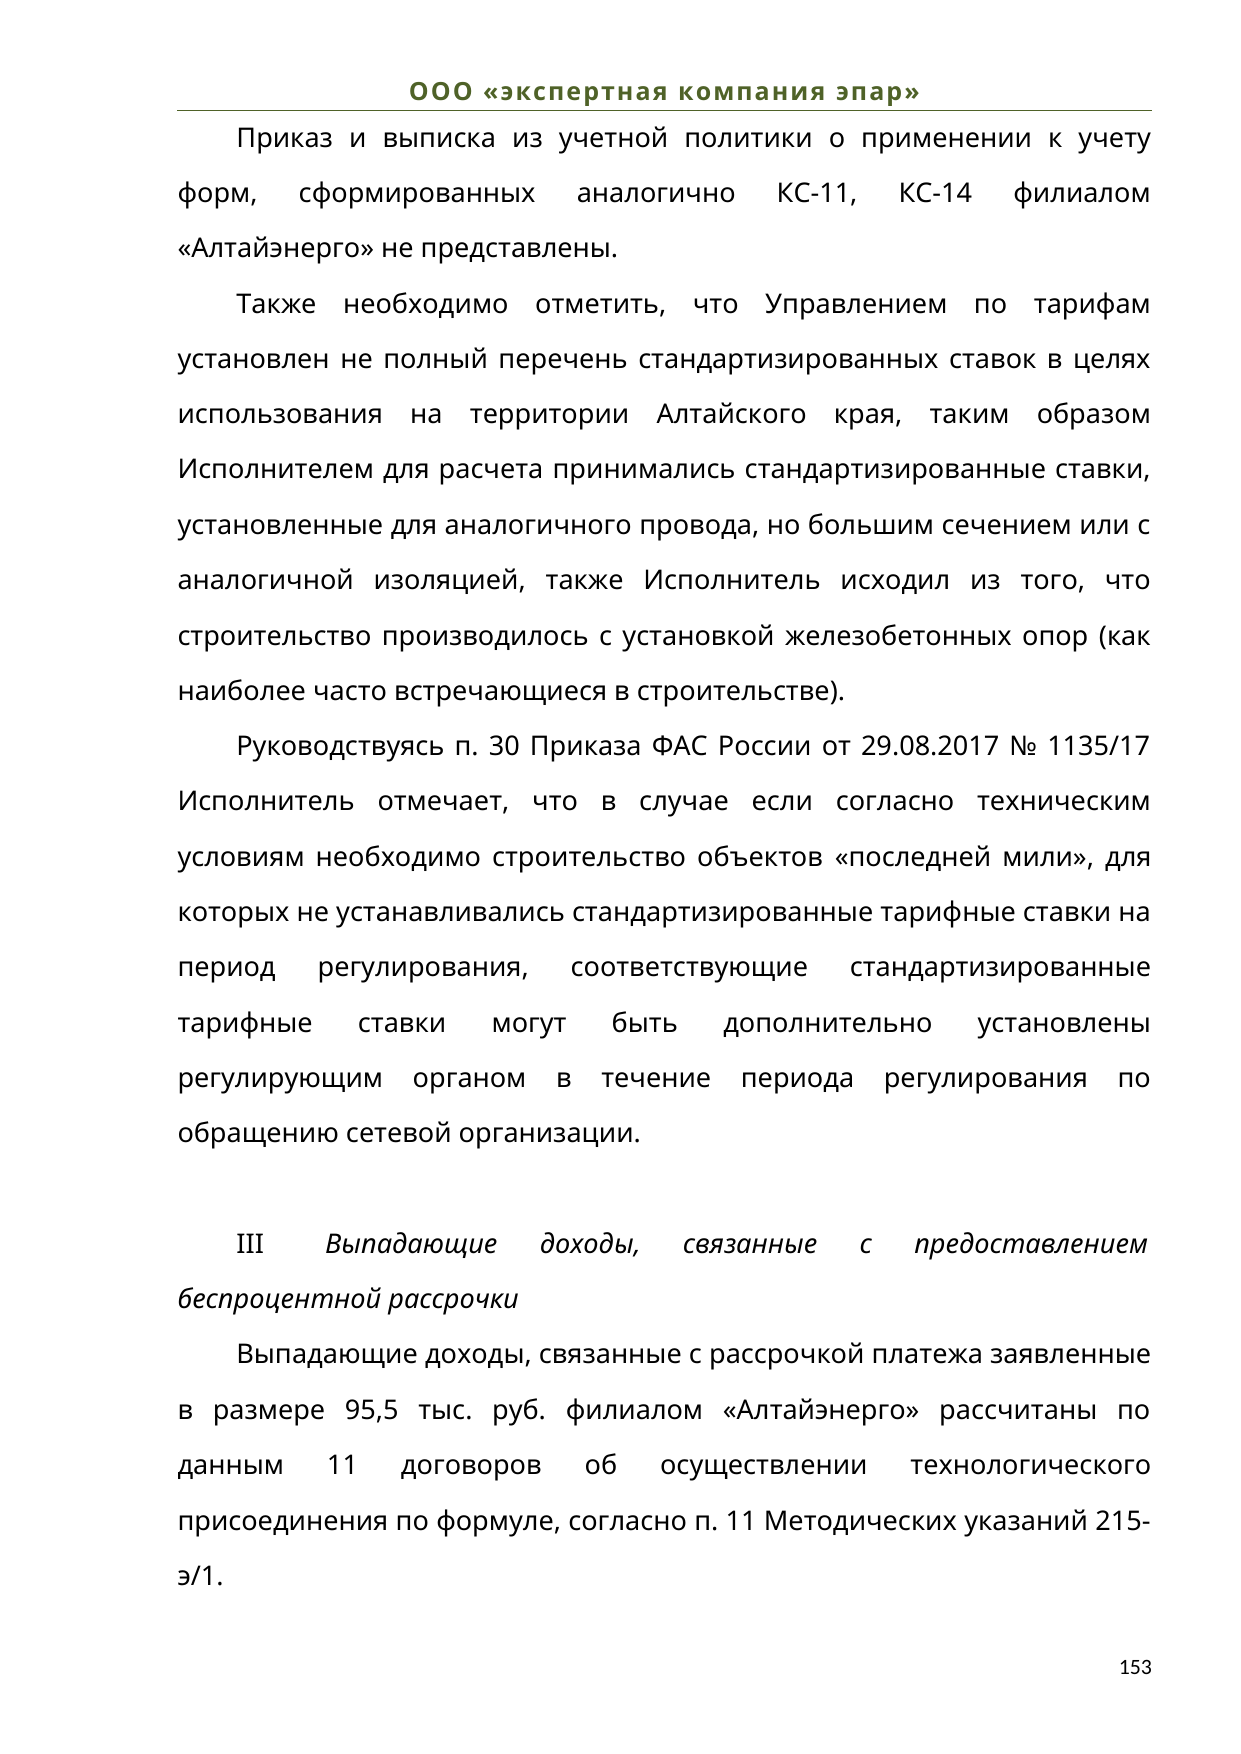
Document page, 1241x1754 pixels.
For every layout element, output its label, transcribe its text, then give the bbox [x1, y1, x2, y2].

list III Выпадающие доходы, связанные с предоставлением беспроцентной рассрочки [177, 1224, 1152, 1317]
list Выпадающие доходы, связанные с рассрочкой платежа заявленные в размере 95,5 тыс. руб. филиалом «Алтайэнерго» рассчитаны по данным 11 договоров об осуществлении технологического присоединения по формуле, согласно п. 11 Методических указаний 215-э/1. [177, 1335, 1152, 1593]
list Приказ и выписка из учетной политики о применении к учету форм, сформированных аналогично КС-11, КС-14 филиалом «Алтайэнерго» не представлены. [177, 118, 1152, 266]
list Руководствуясь п. 30 Приказа ФАС России от 29.08.2017 № 1135/17 Исполнитель отмечает, что в случае если согласно техническим условиям необходимо строительство объектов «последней мили», для которых не устанавливались стандартизированные тарифные ставки на период регулирования, соответствующие стандартизированные тарифные ставки могут быть дополнительно установлены регулирующим органом в течение периода регулирования по обращению сетевой организации. [177, 727, 1152, 1151]
list Также необходимо отметить, что Управлением по тарифам установлен не полный перечень стандартизированных ставок в целях использования на территории Алтайского края, таким образом Исполнителем для расчета принимались стандартизированные ставки, установленные для аналогичного провода, но большим сечением или с аналогичной изоляцией, также Исполнитель исходил из того, что строительство производилось с установкой железобетонных опор (как наиболее часто встречающиеся в строительстве). [177, 284, 1152, 708]
